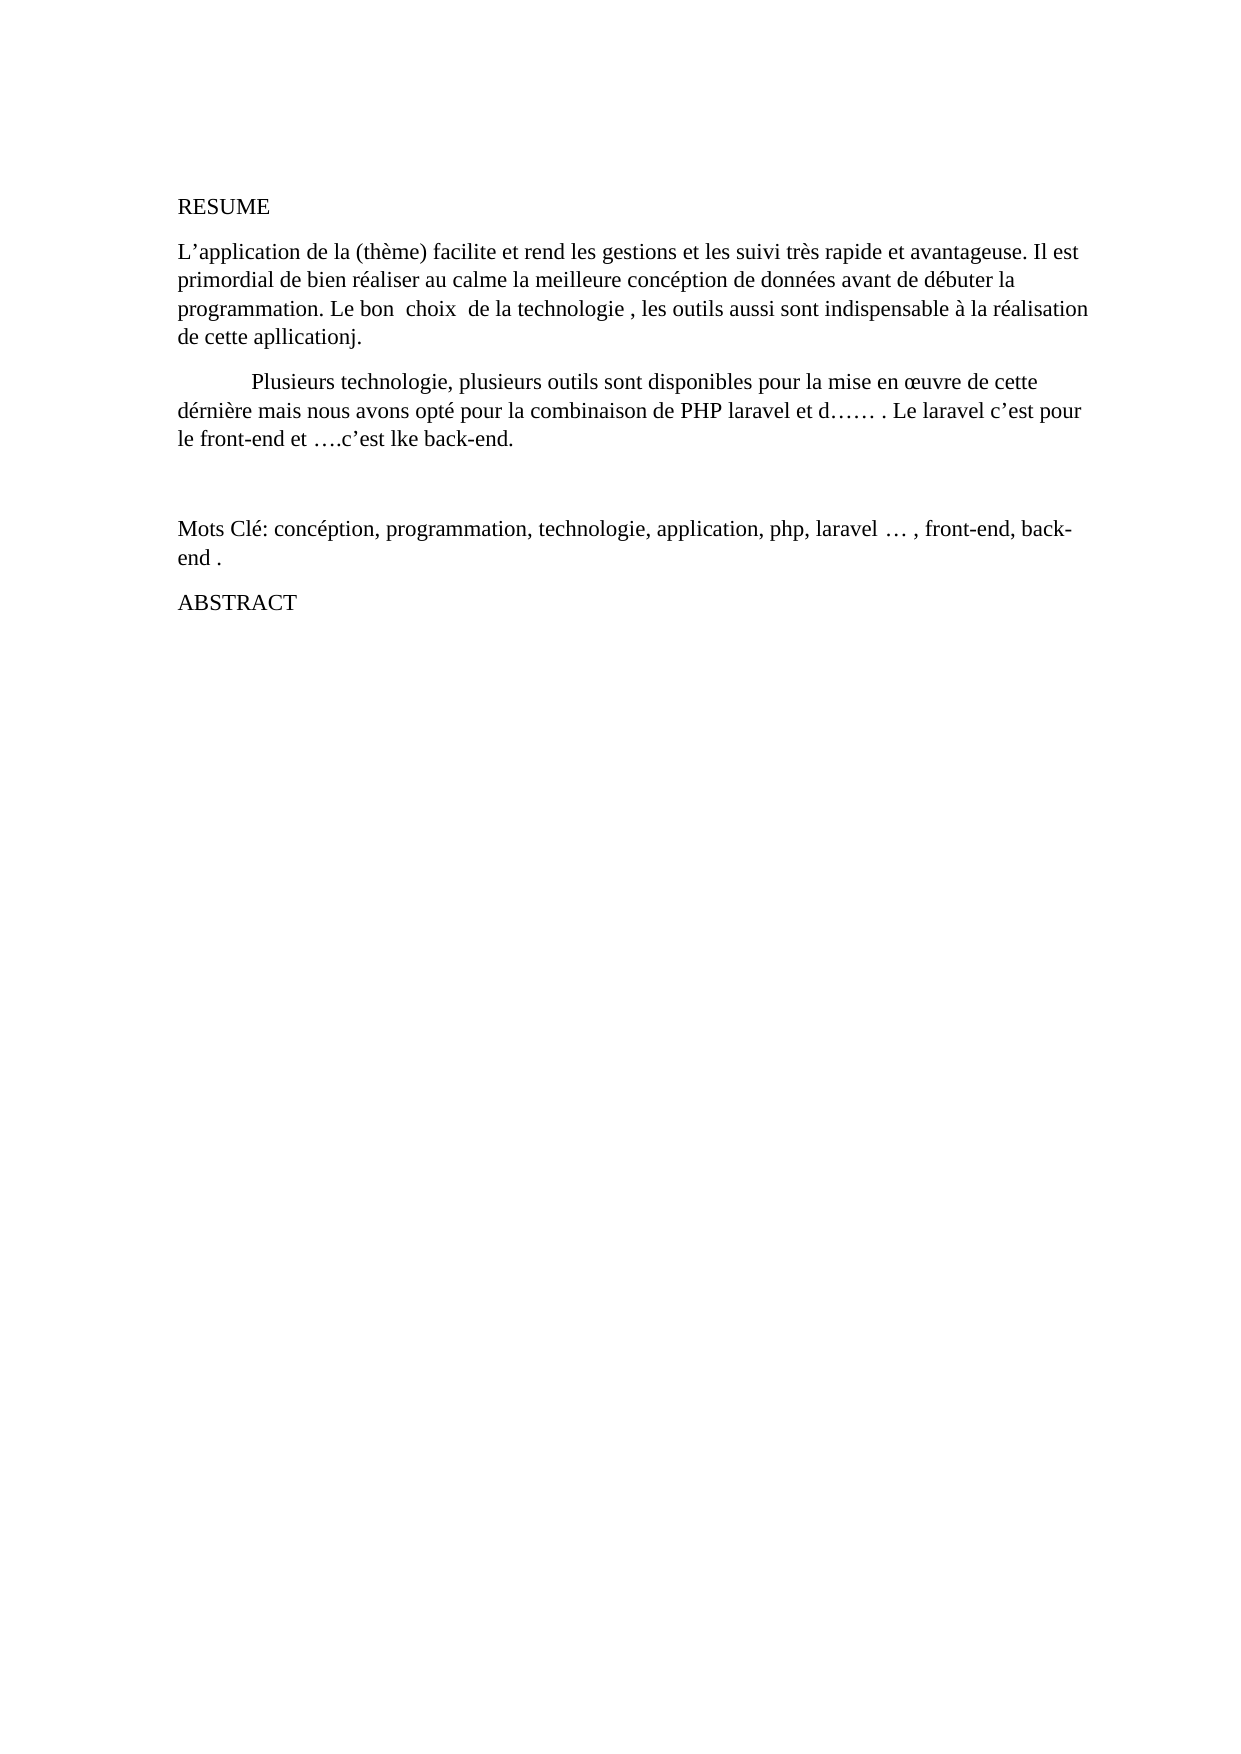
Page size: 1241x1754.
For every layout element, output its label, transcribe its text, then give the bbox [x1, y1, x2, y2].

text L’application de la (thème) facilite et rend les gestions et les suivi très rapide et avantageuse. Il est primordial de bien réaliser au calme la meilleure concéption de données avant de débuter la programmation. Le bon choix de la technologie , les outils aussi sont indispensable à la réalisation de cette apllicationj. [177, 238, 1092, 349]
text ABSTRACT [177, 589, 1092, 615]
text RESUME [177, 193, 1092, 219]
text Mots Clé: concéption, programmation, technologie, application, php, laravel … , front-end, back-end . [177, 515, 1092, 570]
text Plusieurs technologie, plusieurs outils sont disponibles pour la mise en œuvre de cette dérnière mais nous avons opté pour la combinaison de PHP laravel et d…… . Le laravel c’est pour le front-end et ….c’est lke back-end. [177, 368, 1092, 452]
